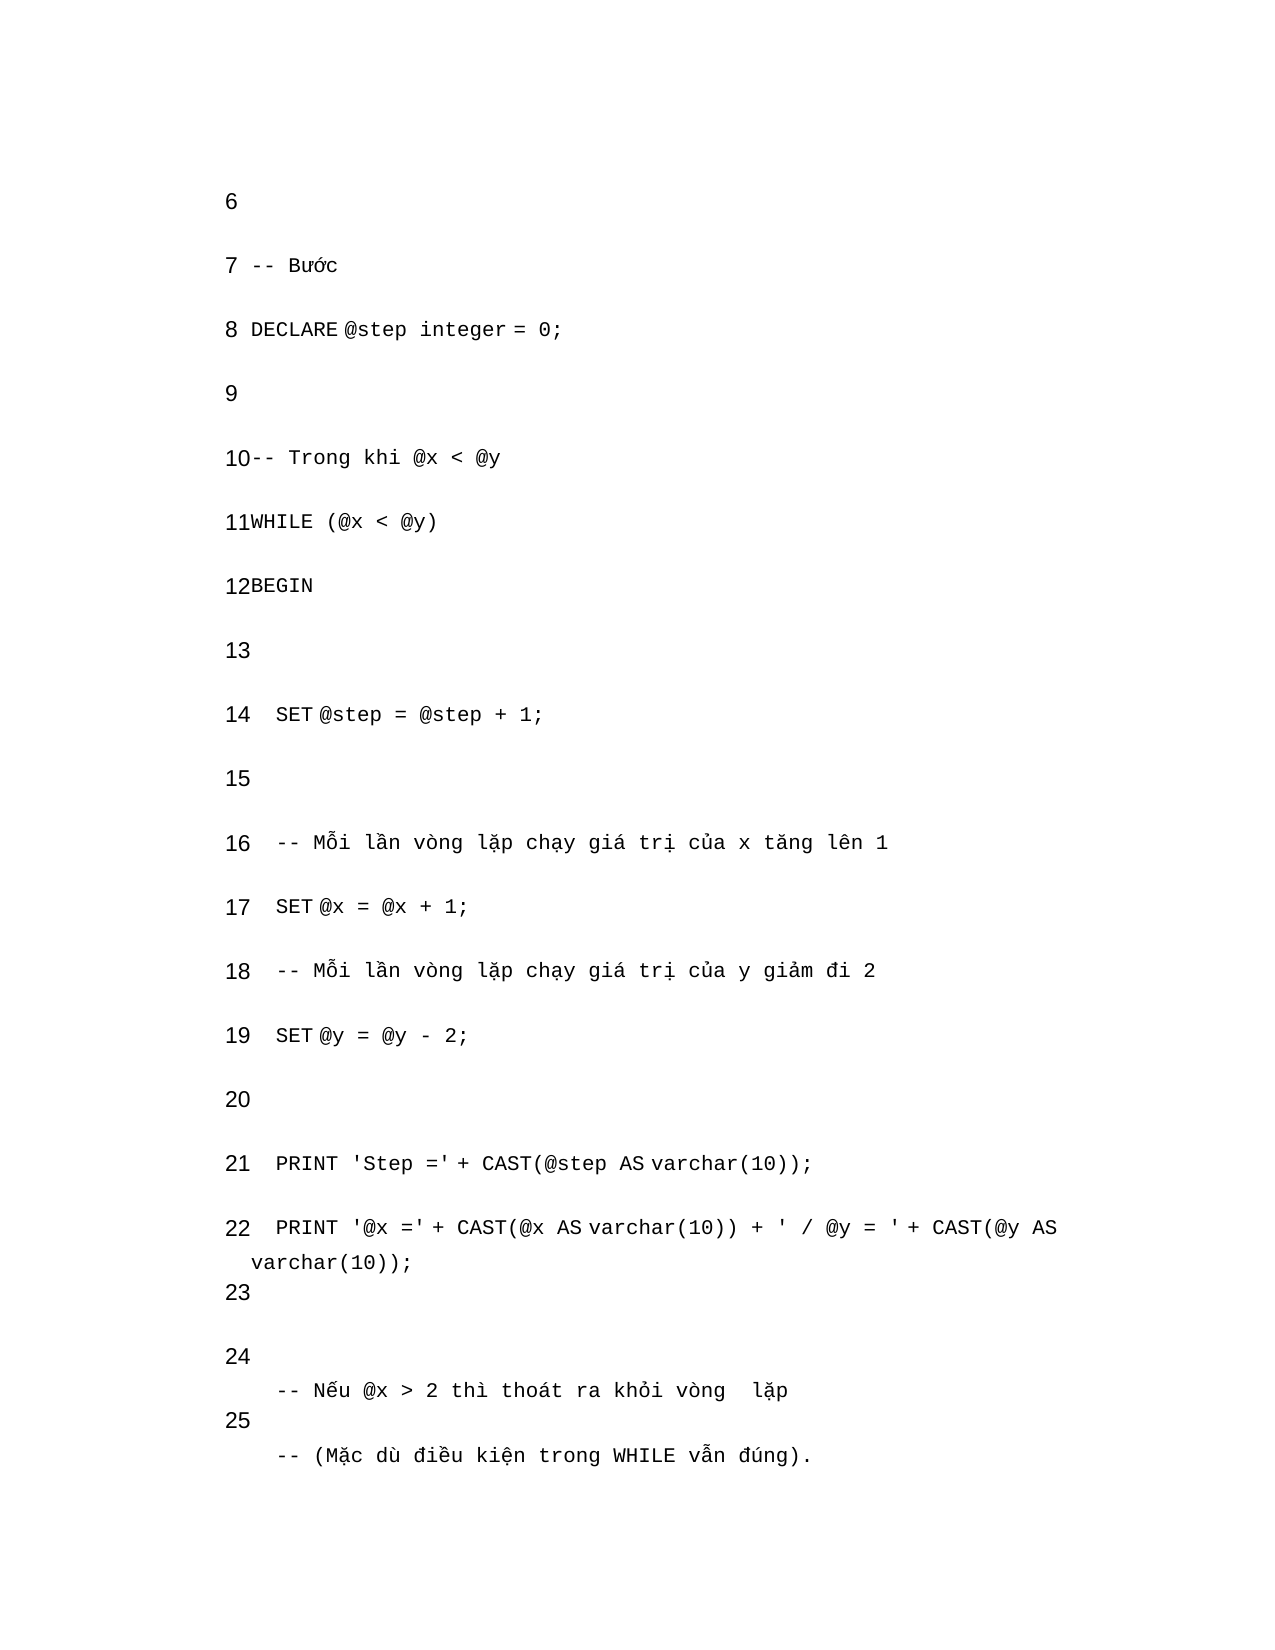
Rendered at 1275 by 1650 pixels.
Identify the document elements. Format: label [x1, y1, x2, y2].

table_header [251, 150, 1125, 1497]
table_header [225, 150, 251, 1497]
